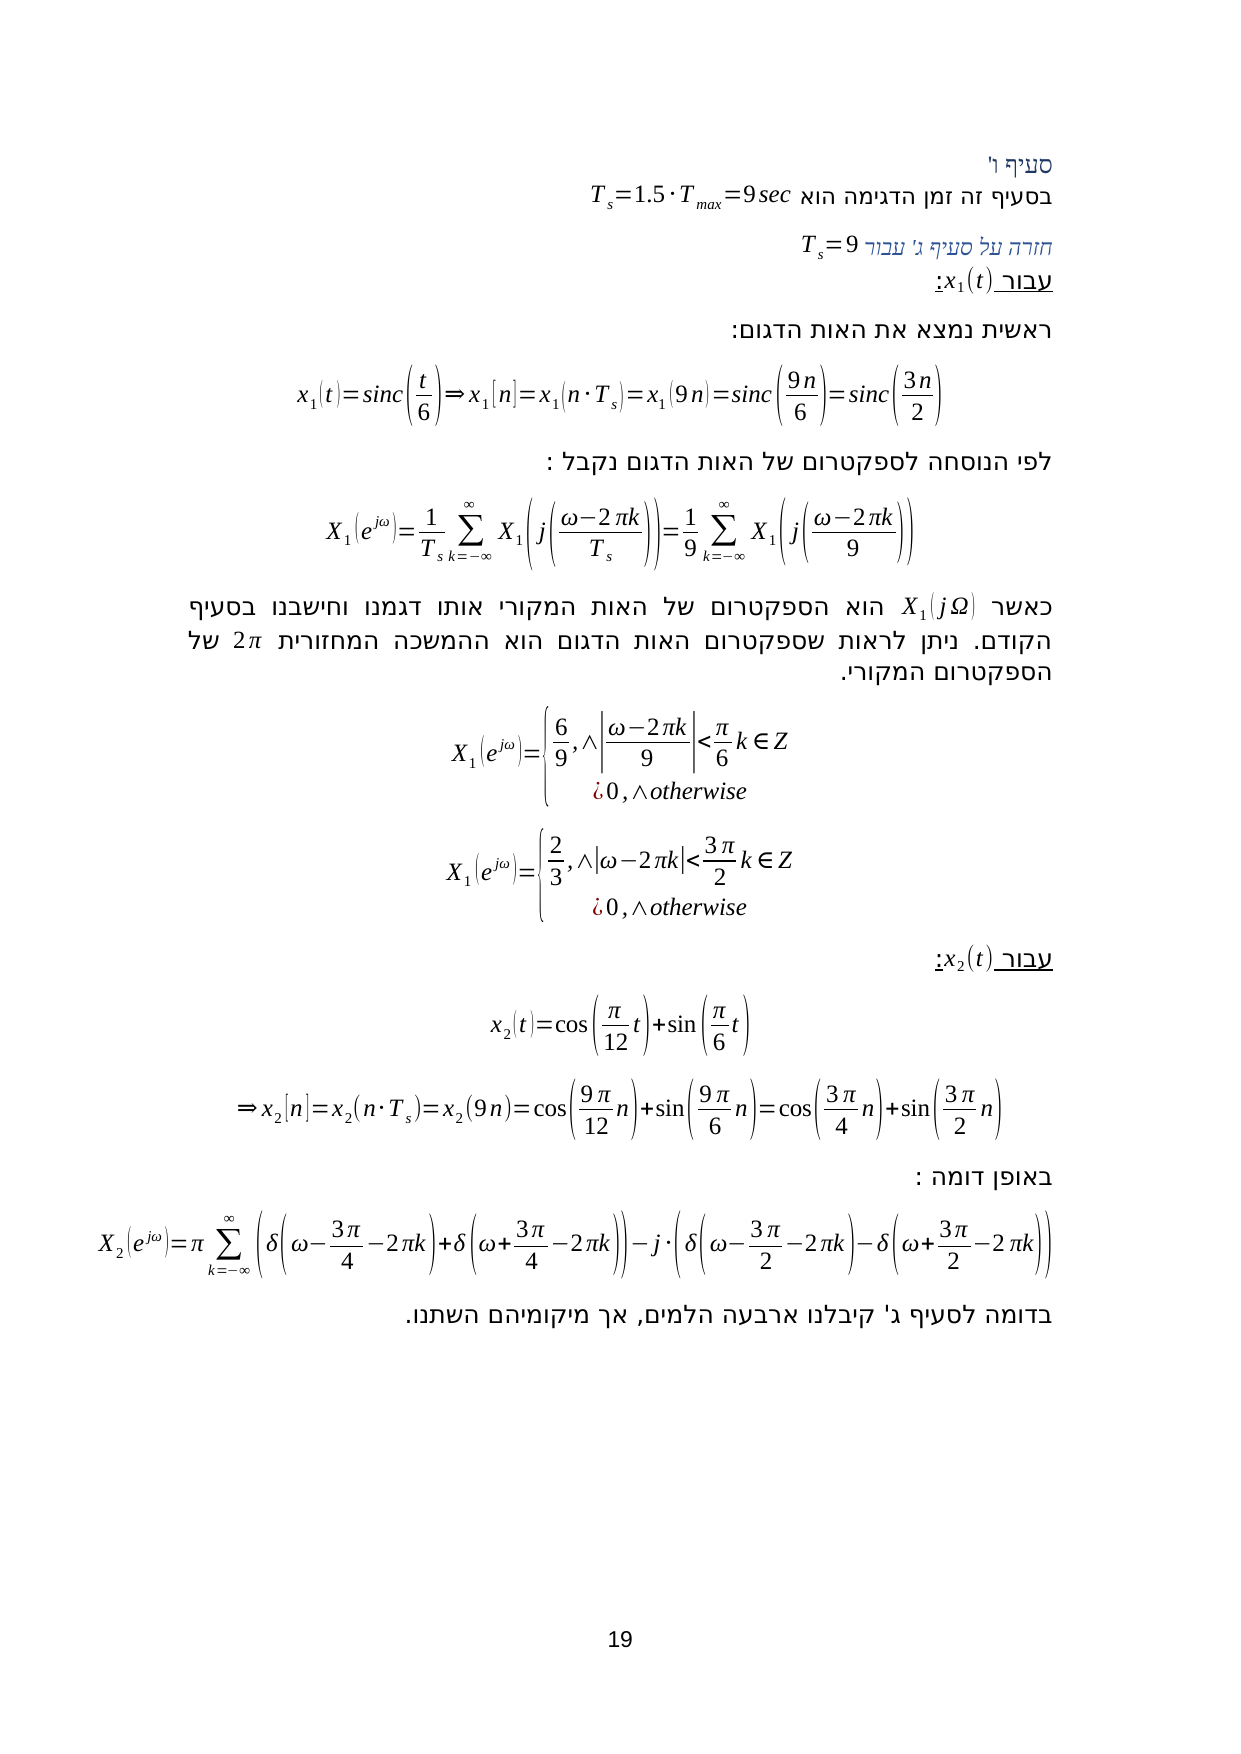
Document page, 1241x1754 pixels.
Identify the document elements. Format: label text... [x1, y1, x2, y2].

text ראשית נמצא את האות הדגום: [187, 316, 1053, 345]
text לפי הנוסחה לספקטרום של האות הדגום נקבל : [187, 447, 1053, 477]
text עבור : [187, 943, 1053, 975]
text בדומה לסעיף ג' קיבלנו ארבעה הלמים, אך מיקומיהם השתנו. [187, 1300, 1053, 1329]
text בסעיף זה זמן הדגימה הוא [187, 181, 1053, 212]
subtitle חזרה על סעיף ג' עבור [187, 231, 1053, 262]
text באופן דומה : [187, 1162, 1053, 1191]
text עבור : [187, 264, 1053, 297]
text כאשר הוא הספקטרום של האות המקורי אותו דגמנו וחישבנו בסעיף הקודם. ניתן לראות שספקטרום האות הדגום הוא ההמשכה המחזורית של הספקטרום המקורי. [187, 591, 1053, 687]
subtitle סעיף ו' [187, 150, 1053, 179]
